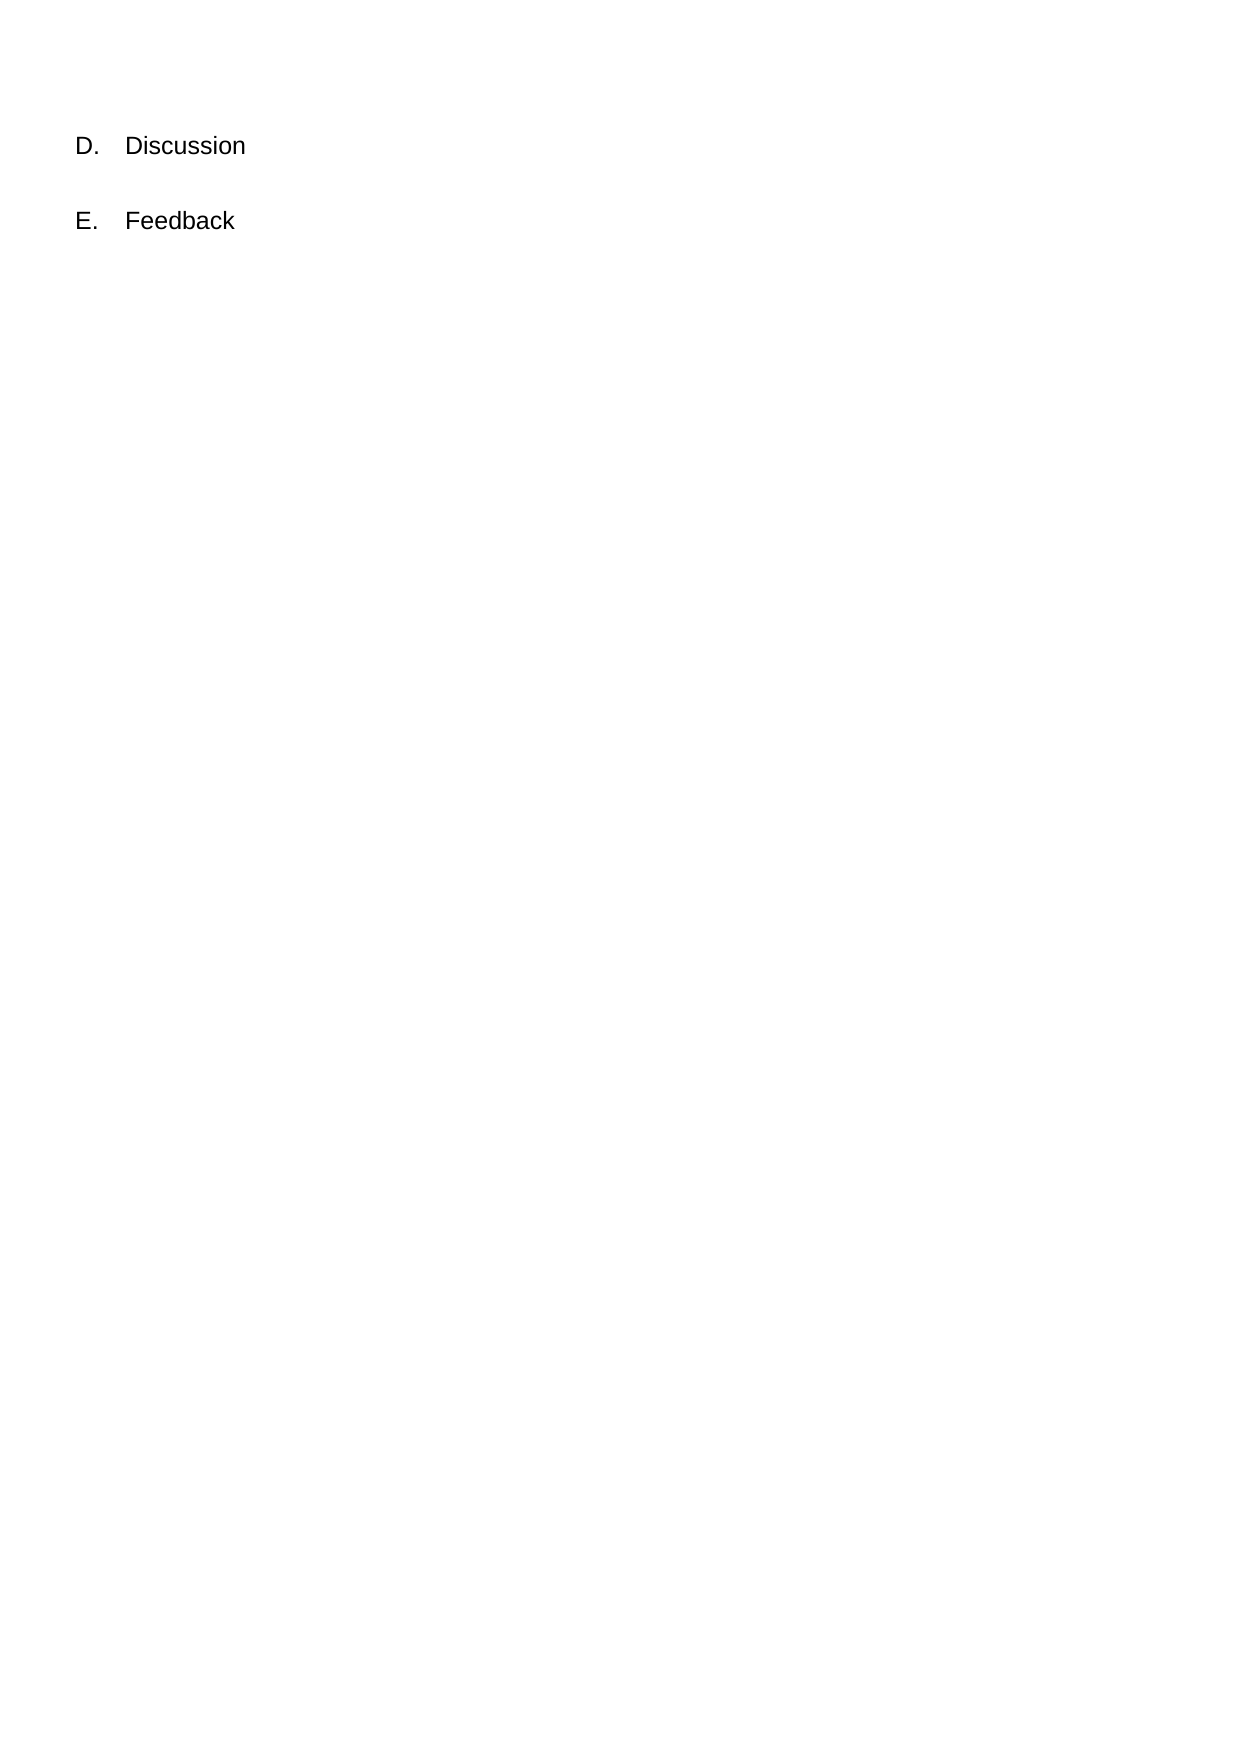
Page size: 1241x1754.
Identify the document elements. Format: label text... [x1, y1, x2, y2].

list Feedback [75, 202, 1165, 239]
list Discussion [75, 127, 1165, 164]
